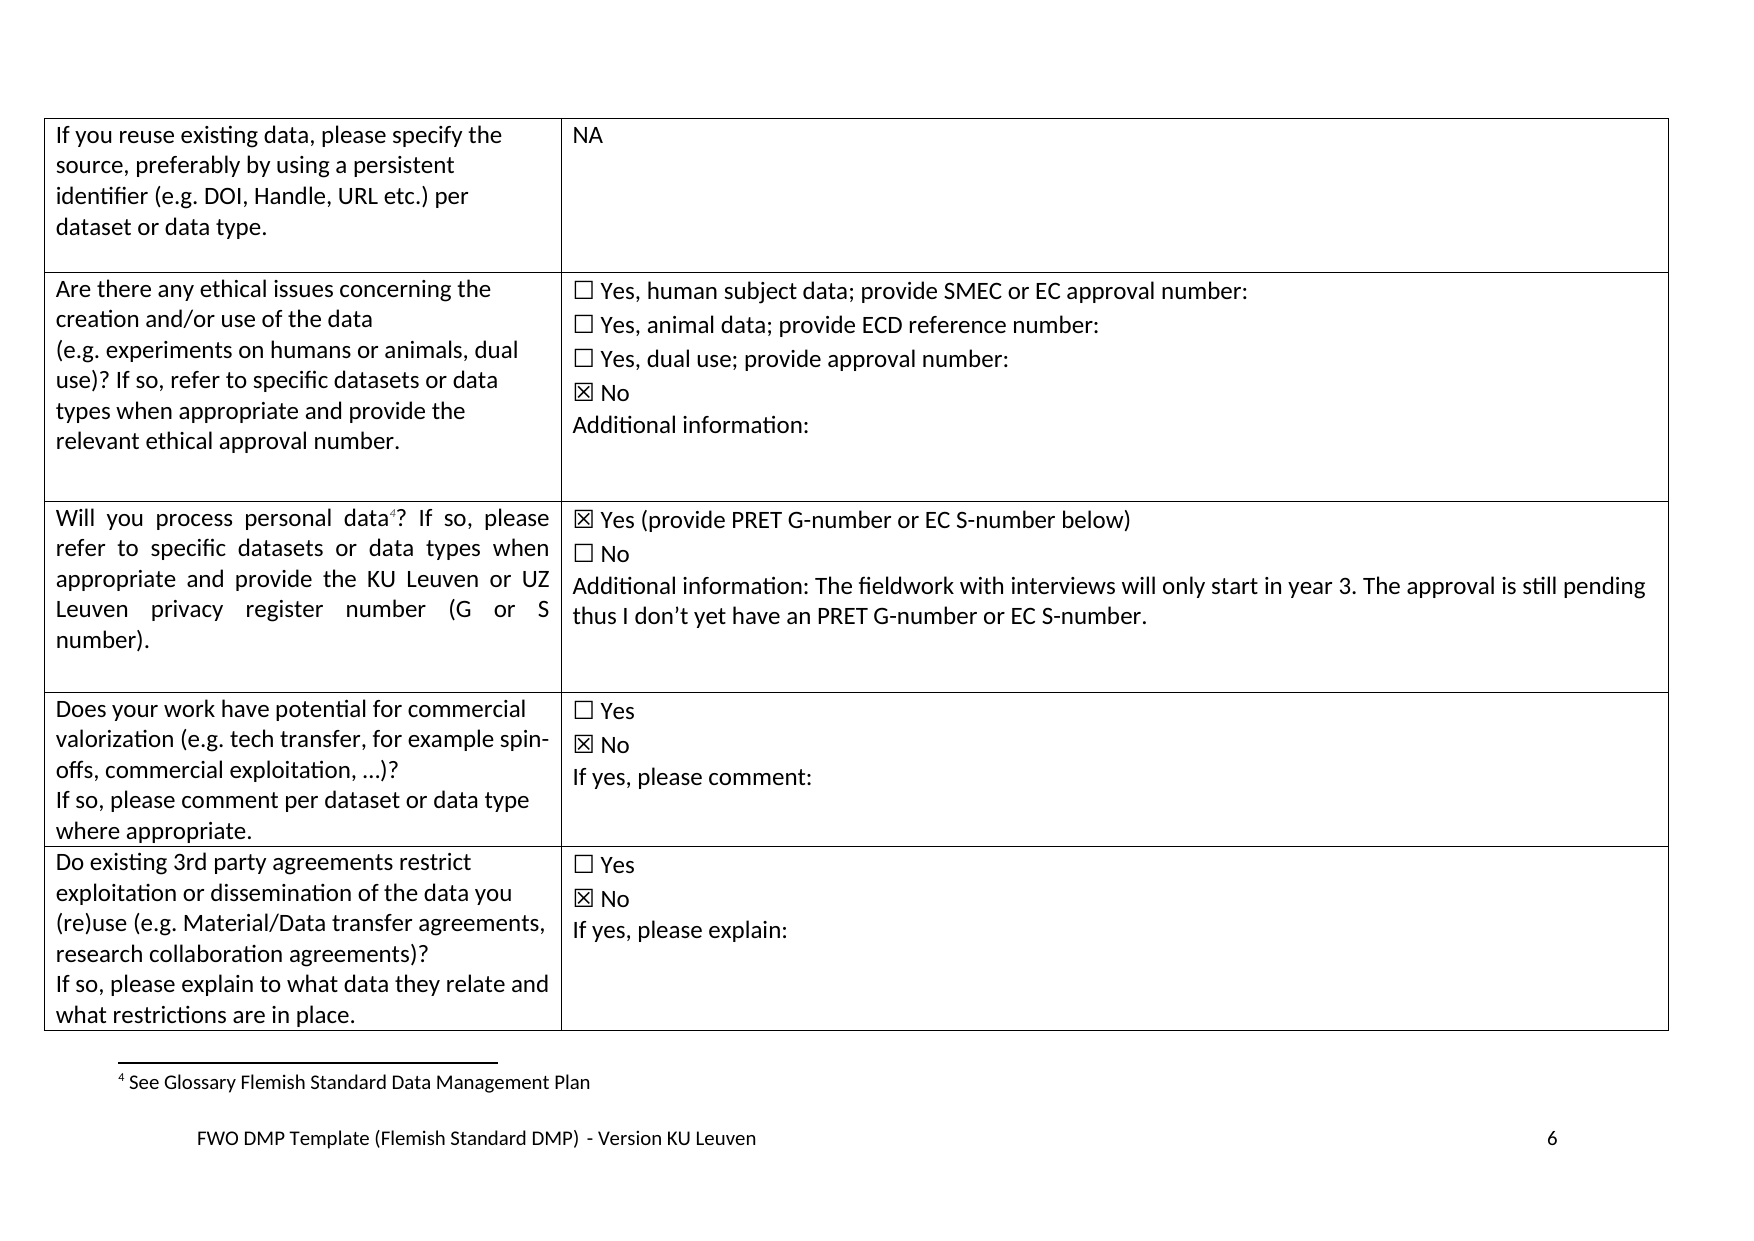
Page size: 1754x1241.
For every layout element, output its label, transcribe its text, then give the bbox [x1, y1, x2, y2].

table_cell NA [562, 119, 1668, 272]
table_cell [562, 847, 1668, 1030]
table_cell Yes, human subject data; provide SMEC or EC approval number: Yes, animal data; provide ECD reference number: Yes, dual use; provide approval number: No Additional information: [562, 273, 1668, 501]
table_cell Do existing 3rd party agreements restrict exploitation or dissemination of the data you (re)use (e.g. Material/Data transfer agreements, research collaboration agreements)? If so, please explain to what data they relate and what restrictions are in place. [45, 847, 561, 1030]
table_cell Yes No If yes, please comment: [562, 693, 1668, 846]
table_cell If you reuse existing data, please specify the source, preferably by using a persistent identifier (e.g. DOI, Handle, URL etc.) per dataset or data type. [45, 119, 561, 272]
table_cell Are there any ethical issues concerning the creation and/or use of the data (e.g. experiments on humans or animals, dual use)? If so, refer to specific datasets or data types when appropriate and provide the relevant ethical approval number. [45, 273, 561, 501]
table_cell Yes (provide PRET G-number or EC S-number below) No Additional information: The fieldwork with interviews will only start in year 3. The approval is still pending thus I don’t yet have an PRET G-number or EC S-number. [562, 502, 1668, 692]
table_cell Does your work have potential for commercial valorization (e.g. tech transfer, for example spin-offs, commercial exploitation, …)? If so, please comment per dataset or data type where appropriate. [45, 693, 561, 846]
table_cell Will you process personal data? If so, please refer to specific datasets or data types when appropriate and provide the KU Leuven or UZ Leuven privacy register number (G or S number). [45, 502, 561, 692]
